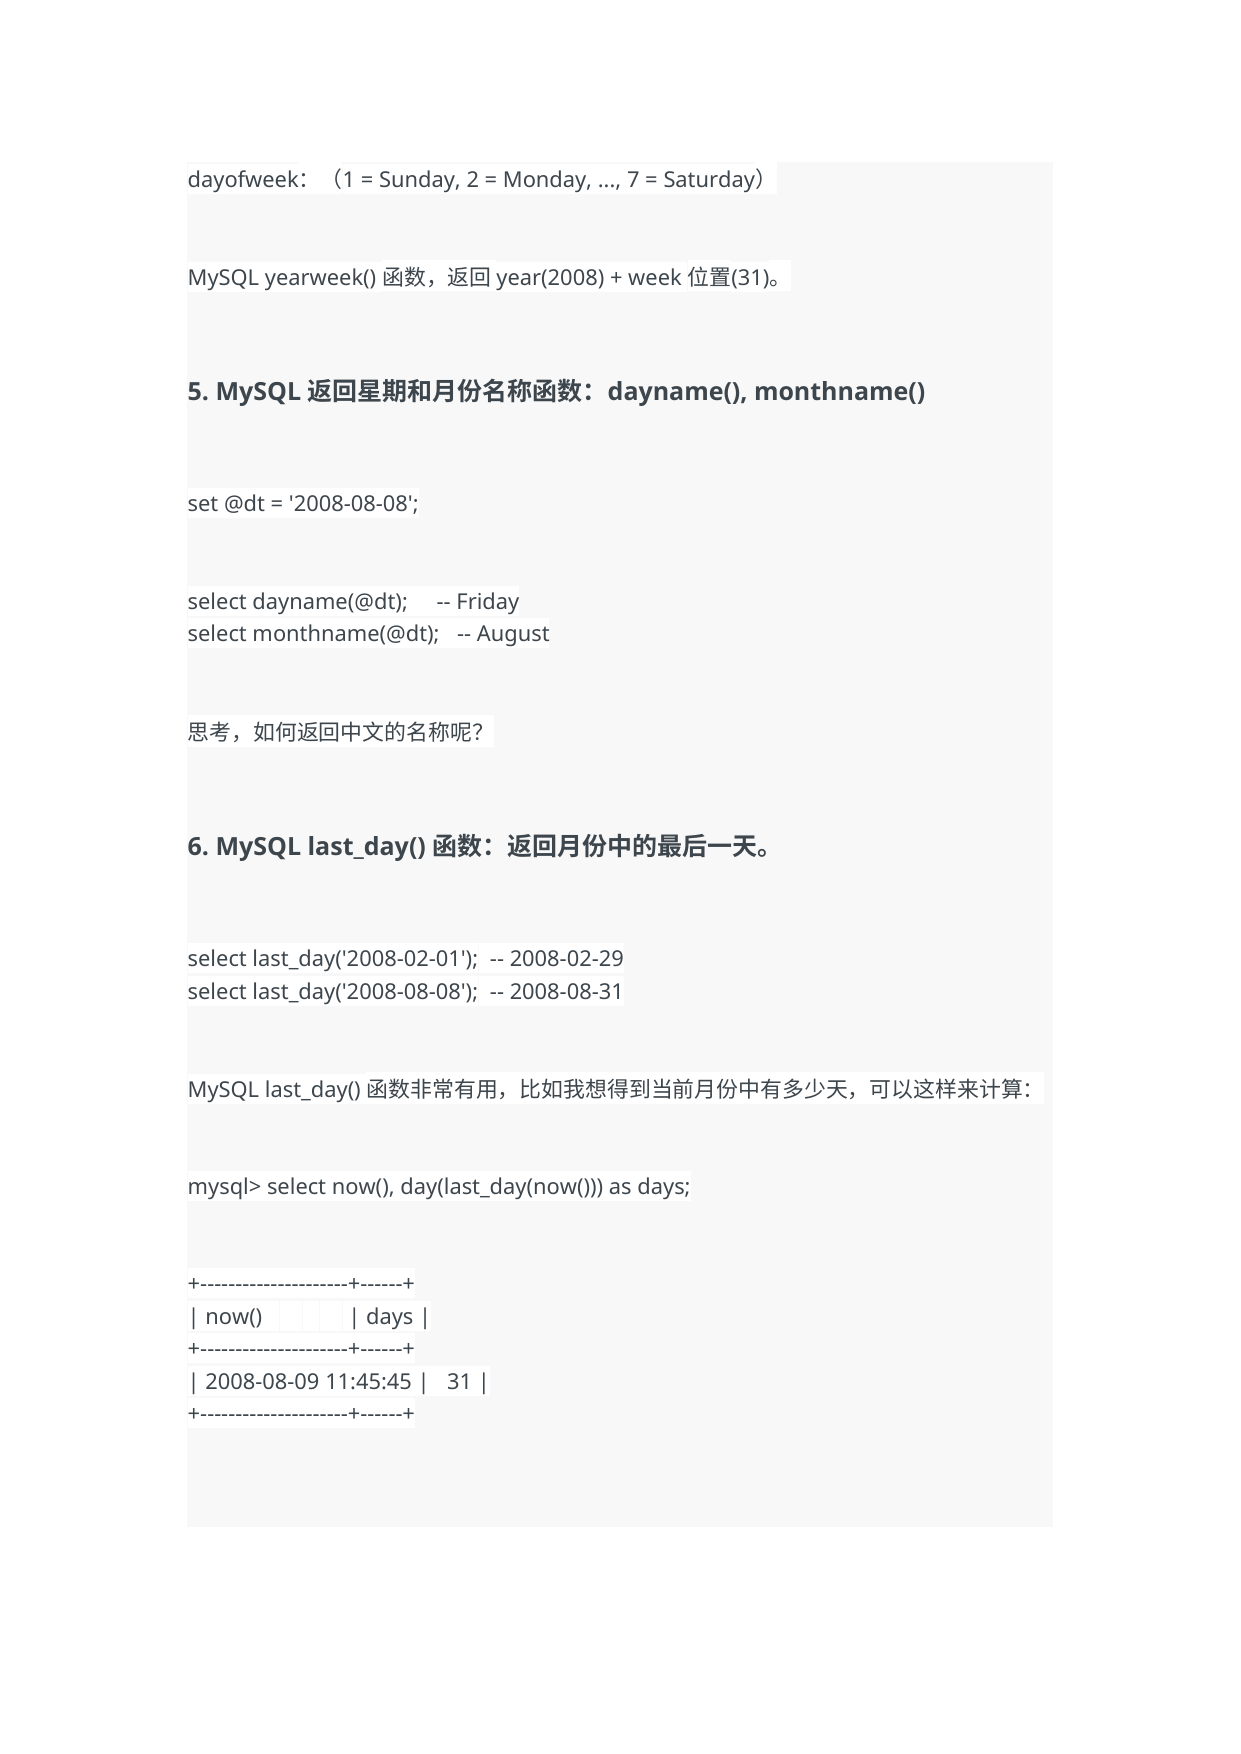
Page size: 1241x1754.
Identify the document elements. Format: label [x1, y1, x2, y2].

text [187, 162, 1053, 1527]
